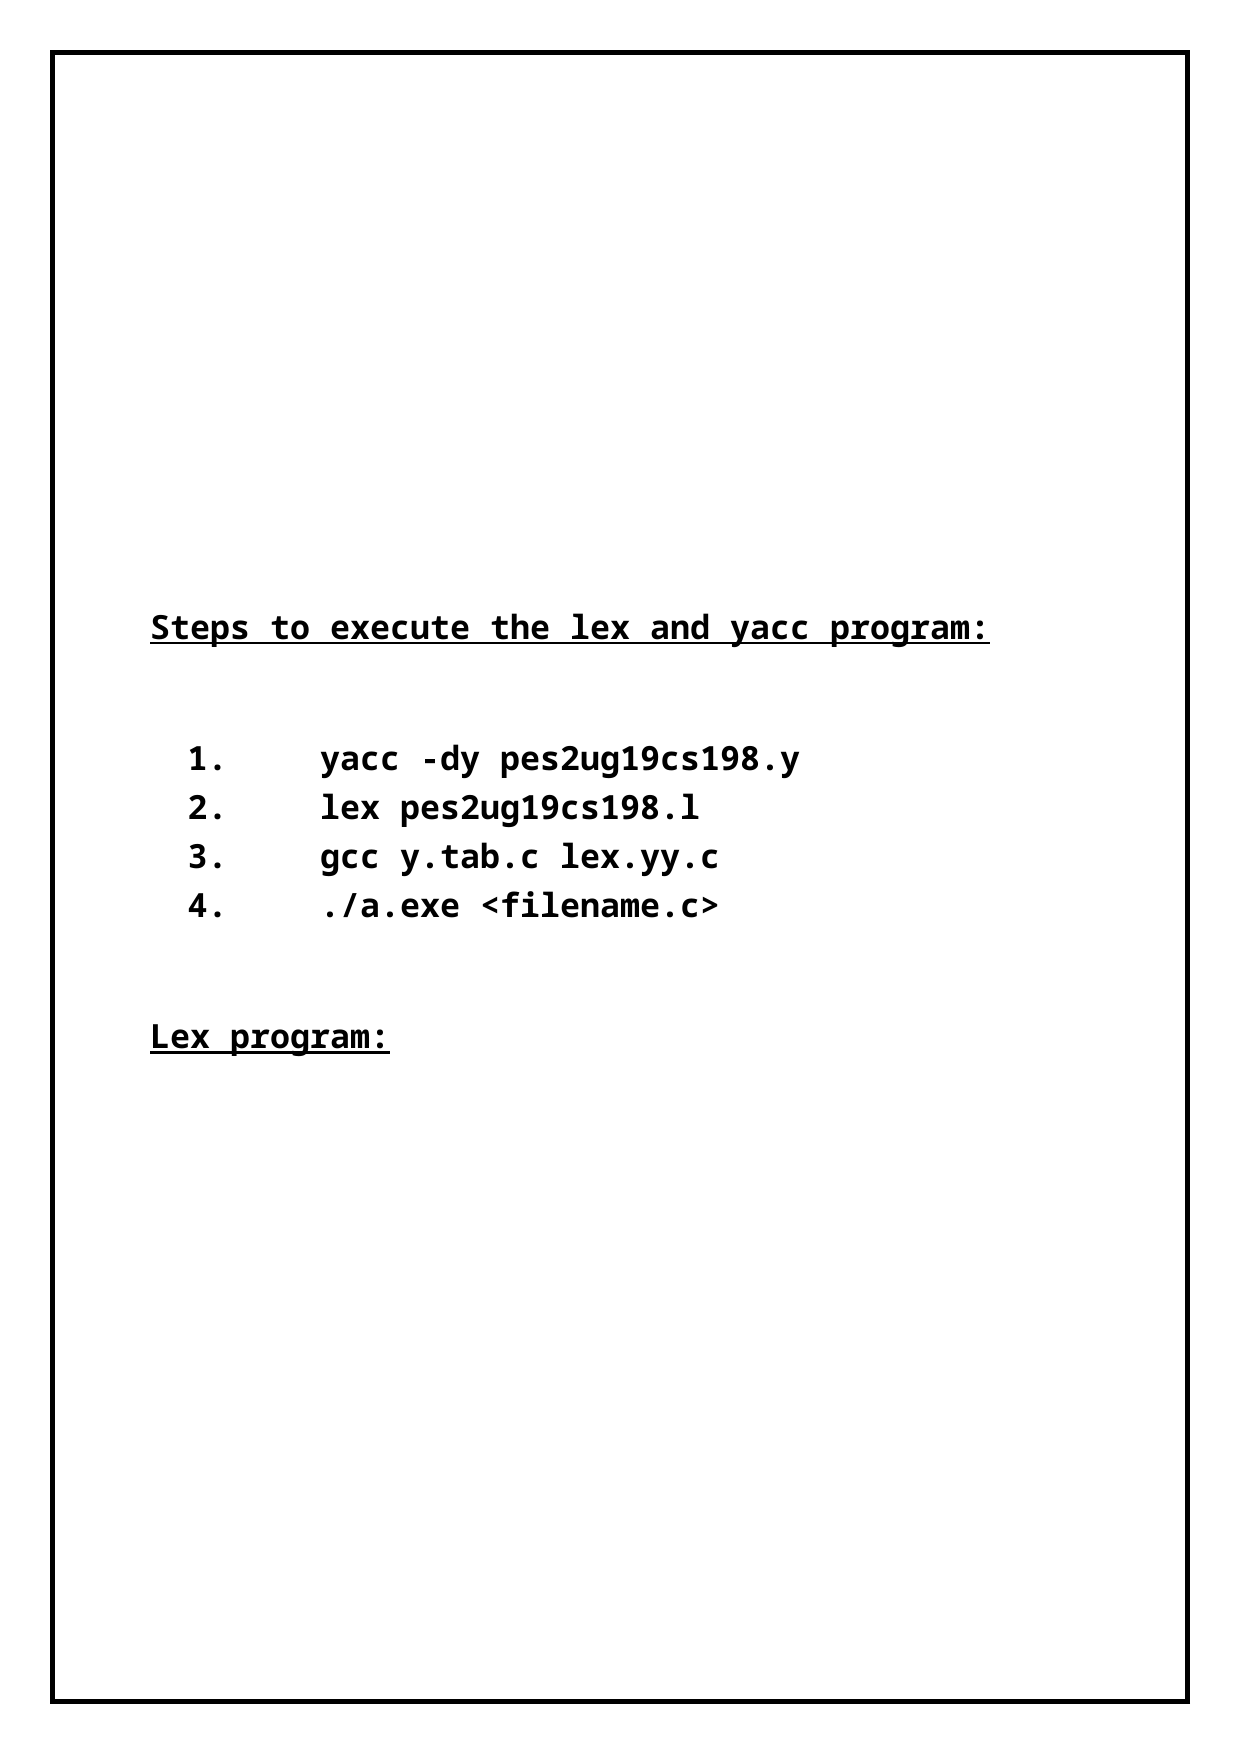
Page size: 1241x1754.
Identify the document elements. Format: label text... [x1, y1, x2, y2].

list lex pes2ug19cs198.l [187, 784, 1090, 829]
text Steps to execute the lex and yacc program: [150, 604, 1090, 649]
list gcc y.tab.c lex.yy.c [187, 833, 1090, 878]
text Lex program: [150, 1013, 1090, 1058]
list yacc -dy pes2ug19cs198.y [187, 735, 1090, 780]
list ./a.exe <filename.c> [187, 882, 1090, 927]
